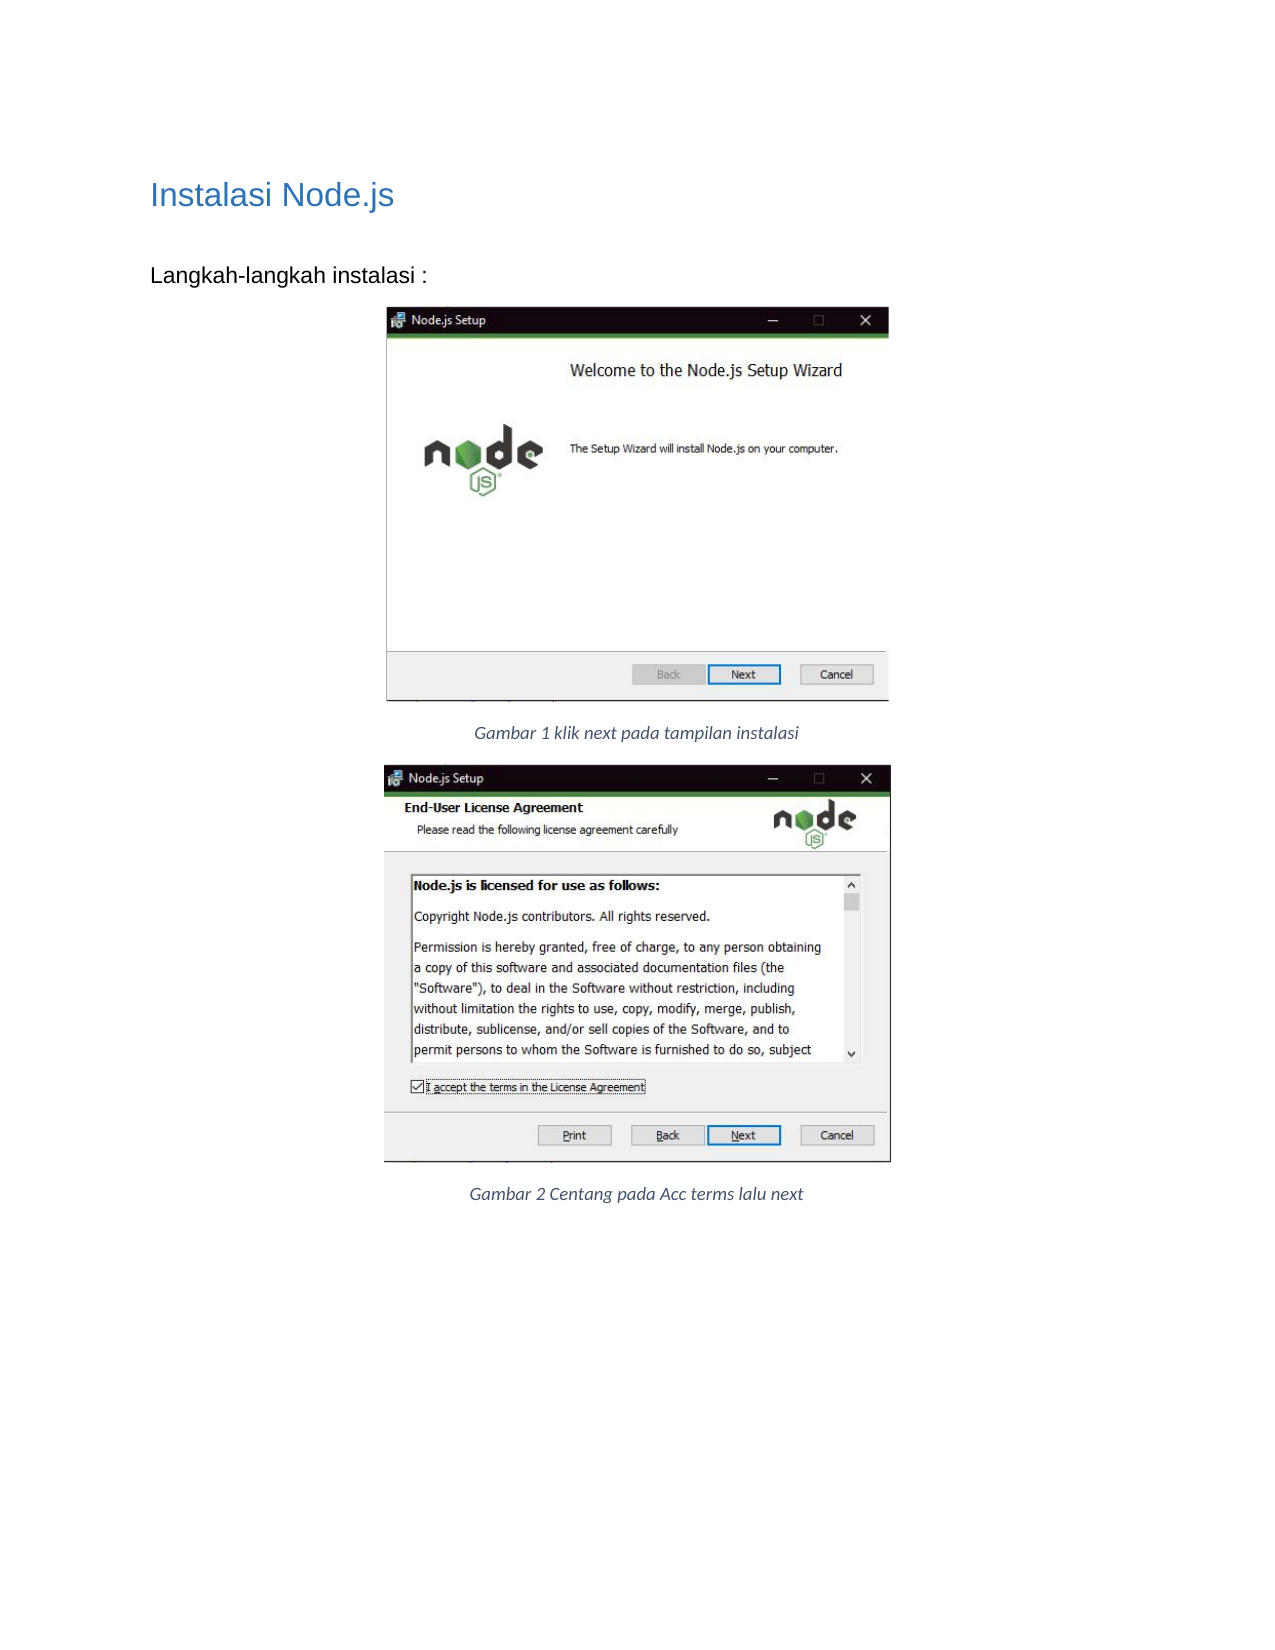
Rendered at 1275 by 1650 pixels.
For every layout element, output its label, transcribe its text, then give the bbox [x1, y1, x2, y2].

picture [386, 306, 889, 702]
text Gambar 2 Centang pada Acc terms lalu next [150, 1182, 1125, 1205]
subtitle Instalasi Node.js [150, 175, 1125, 213]
text Gambar 1 klik next pada tampilan instalasi [150, 721, 1125, 744]
picture [384, 764, 892, 1163]
text Langkah-langkah instalasi : [150, 262, 1125, 288]
